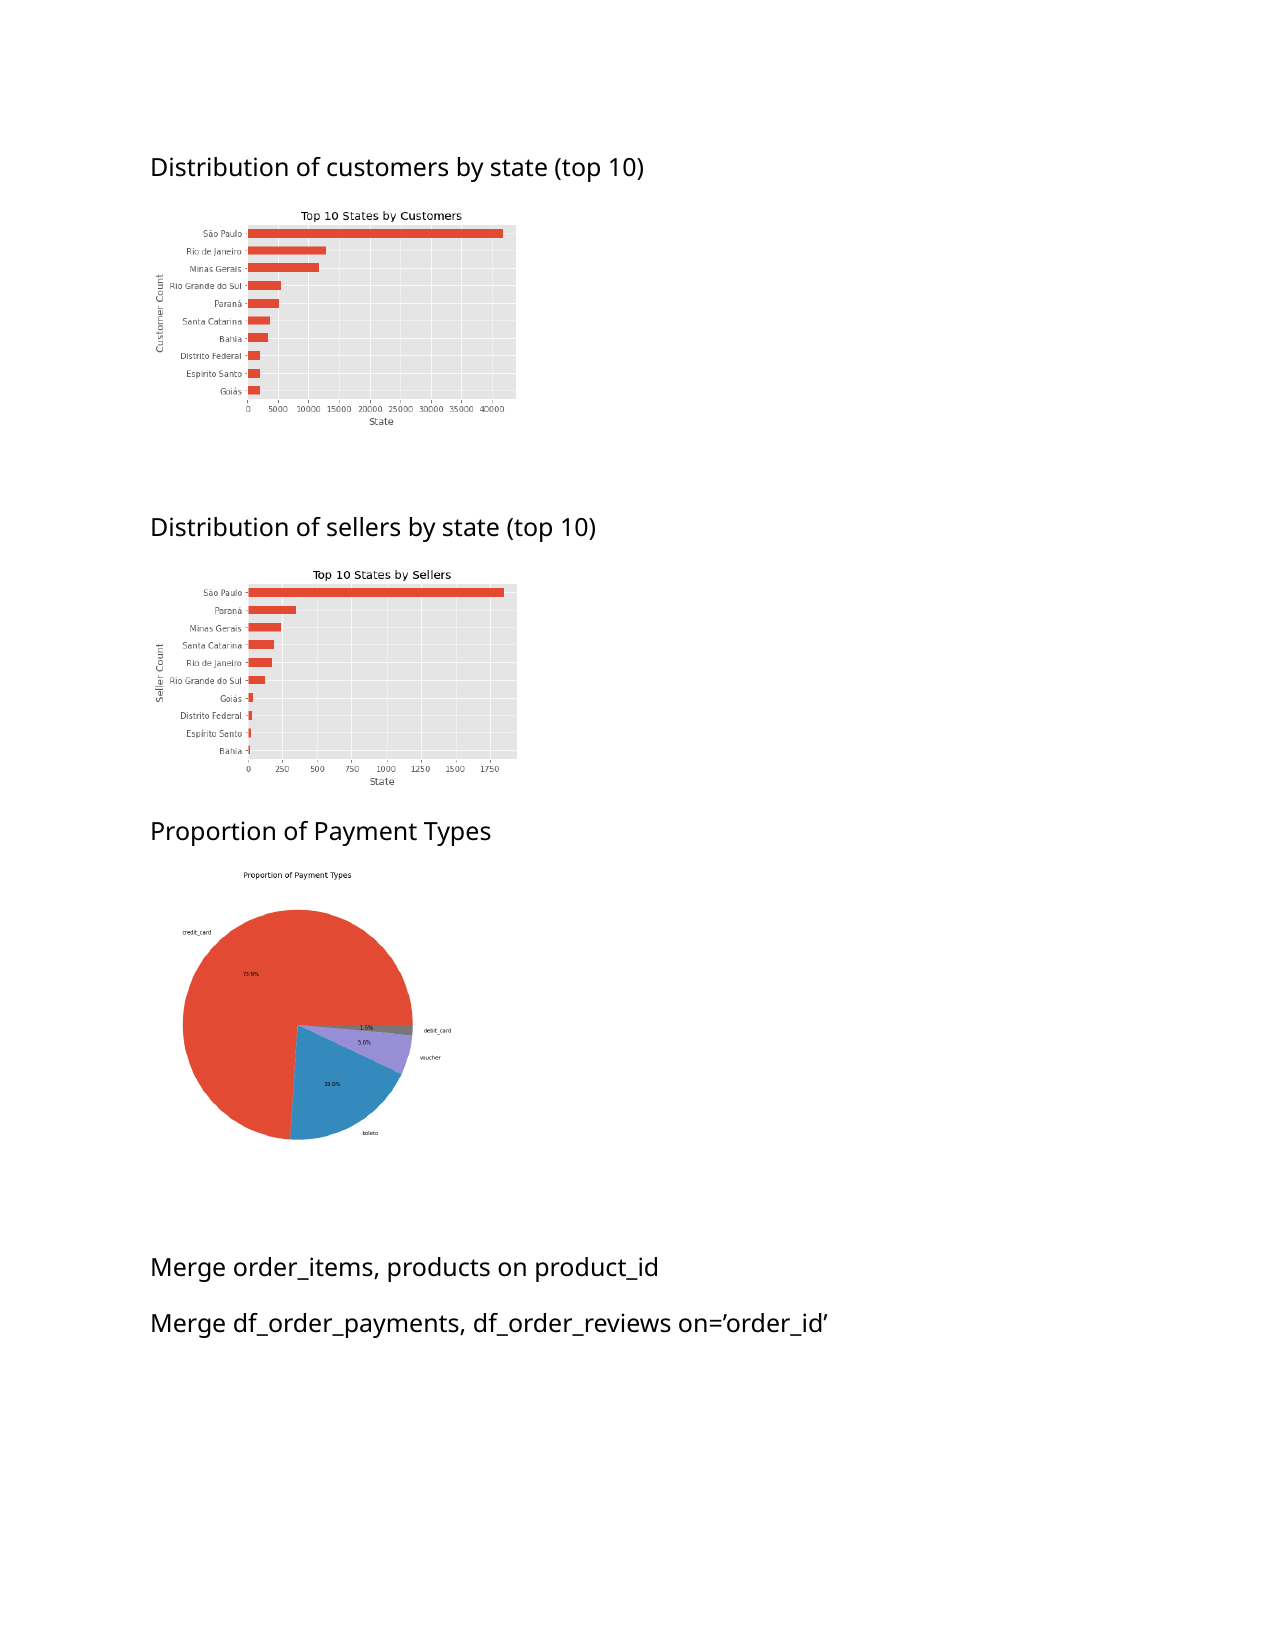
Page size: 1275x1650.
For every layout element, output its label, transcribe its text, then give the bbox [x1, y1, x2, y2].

text Merge df_order_payments, df_order_reviews on=’order_id’ [150, 1305, 1125, 1339]
text Merge order_items, products on product_id [150, 1249, 1125, 1284]
picture [150, 869, 454, 1172]
text Distribution of customers by state (top 10) [150, 150, 1125, 184]
picture [150, 205, 521, 432]
text Distribution of sellers by state (top 10) [150, 509, 1125, 543]
text Proportion of Payment Types [150, 813, 1125, 847]
picture [150, 565, 522, 792]
